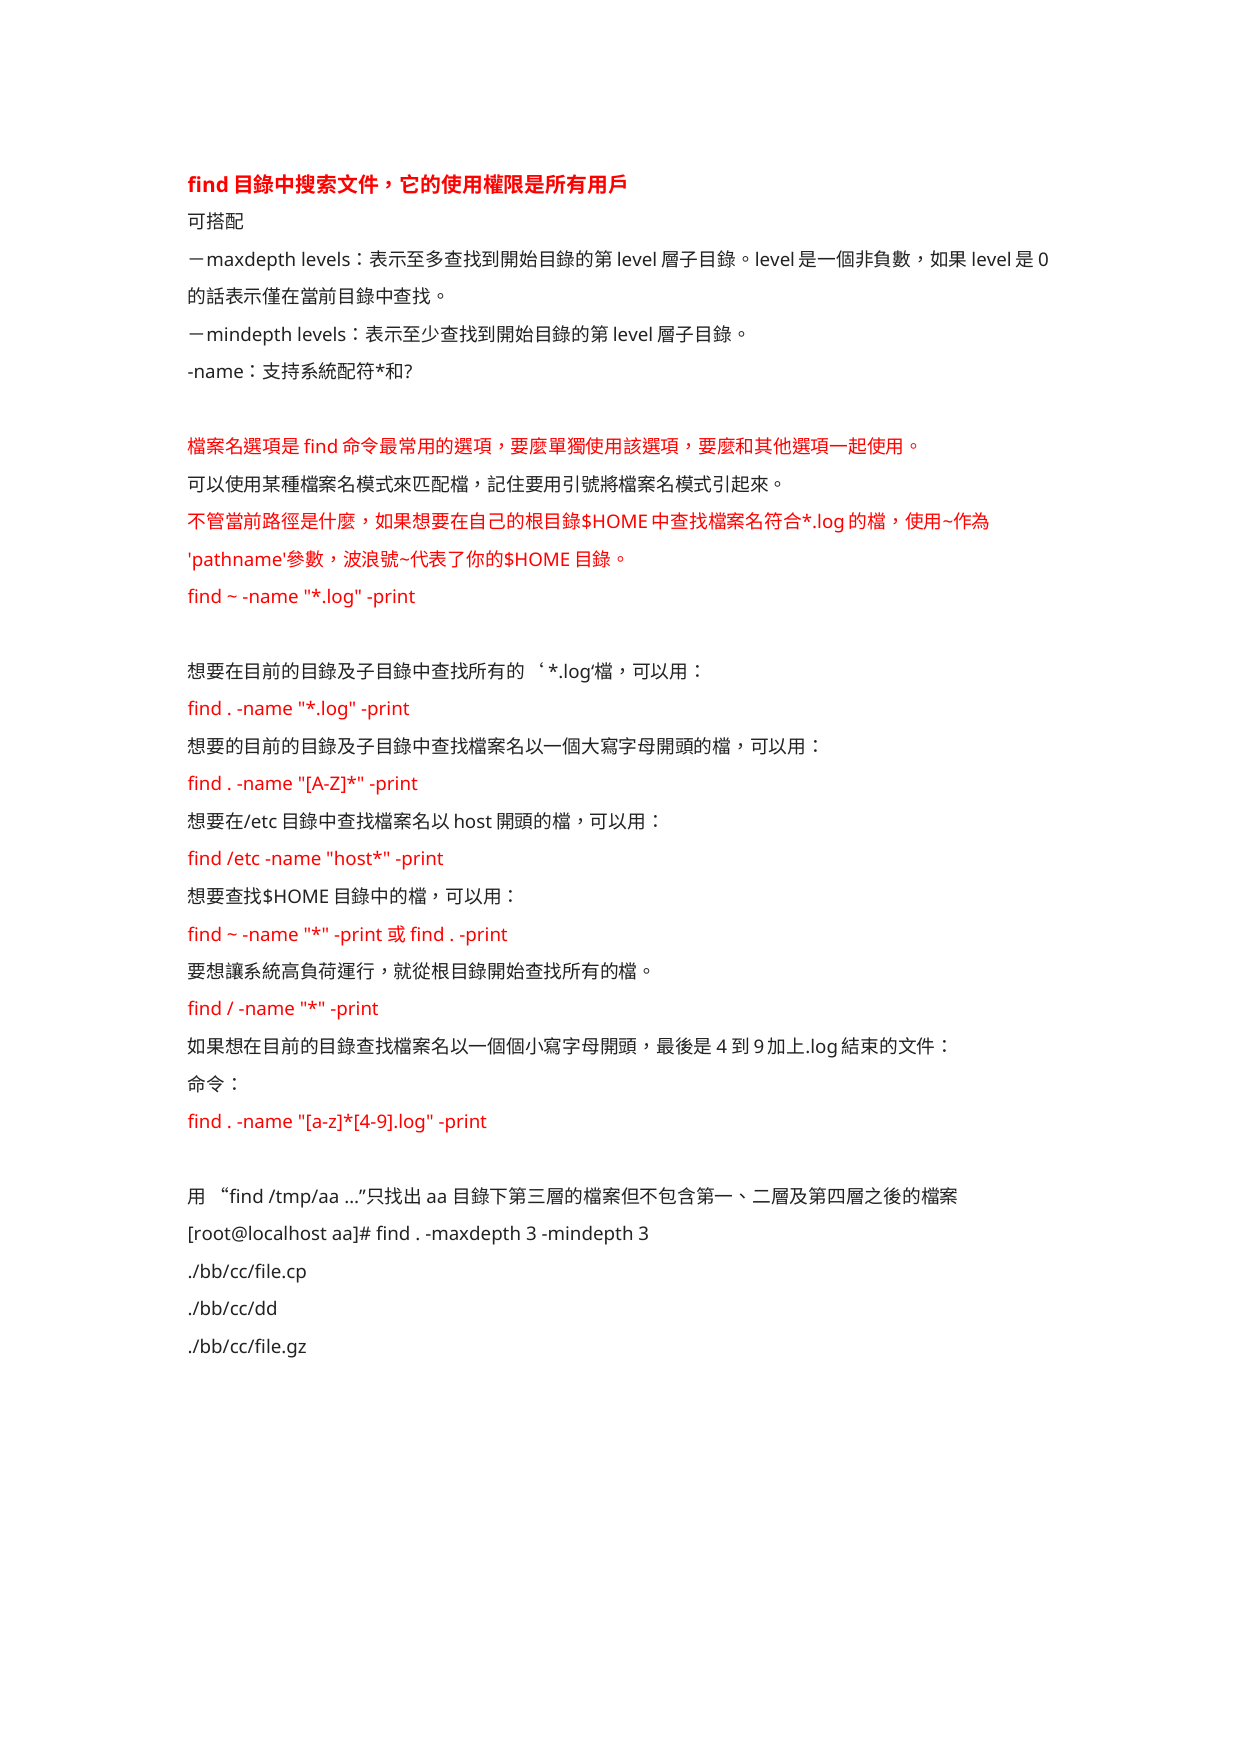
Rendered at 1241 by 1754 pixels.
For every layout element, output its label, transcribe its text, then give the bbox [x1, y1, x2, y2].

text find . -name "*.log" -print [187, 689, 1053, 727]
text －maxdepth levels：表示至多查找到開始目錄的第level層子目錄。level是一個非負數，如果level是0的話表示僅在當前目錄中查找。 －mindepth levels：表示至少查找到開始目錄的第level層子目錄。 [187, 239, 1053, 352]
text 想要在/etc目錄中查找檔案名以host開頭的檔，可以用： [187, 802, 1053, 839]
text 可以使用某種檔案名模式來匹配檔，記住要用引號將檔案名模式引起來。 [187, 464, 1053, 502]
text 想要的目前的目錄及子目錄中查找檔案名以一個大寫字母開頭的檔，可以用： [187, 727, 1053, 764]
text 命令： [187, 1064, 1053, 1102]
text 想要在目前的目錄及子目錄中查找所有的‘ *.log‘檔，可以用： [187, 652, 1053, 689]
text 檔案名選項是find命令最常用的選項，要麼單獨使用該選項，要麼和其他選項一起使用。 [187, 427, 1053, 464]
text 想要查找$HOME目錄中的檔，可以用： [187, 877, 1053, 914]
text find . -name "[a-z]*[4-9].log" -print [187, 1102, 1053, 1139]
text 要想讓系統高負荷運行，就從根目錄開始查找所有的檔。 [187, 952, 1053, 989]
text ./bb/cc/dd [187, 1289, 1053, 1327]
text 如果想在目前的目錄查找檔案名以一個個小寫字母開頭，最後是4到9加上.log結束的文件： [187, 1027, 1053, 1064]
text find / -name "*" -print [187, 989, 1053, 1027]
text ./bb/cc/file.gz [187, 1327, 1053, 1364]
text 不管當前路徑是什麼，如果想要在自己的根目錄$HOME中查找檔案名符合*.log的檔，使用~作為 'pathname'參數，波浪號~代表了你的$HOME目錄。 [187, 502, 1053, 577]
text ./bb/cc/file.cp [187, 1252, 1053, 1289]
text find /etc -name "host*" -print [187, 839, 1053, 877]
text find ~ -name "*" -print 或find . -print [187, 914, 1053, 952]
text 用 “find /tmp/aa …”只找出 aa 目錄下第三層的檔案但不包含第一、二層及第四層之後的檔案 [187, 1177, 1053, 1214]
text 可搭配 [187, 202, 1053, 239]
text find目錄中搜索文件，它的使用權限是所有用戶 [187, 164, 1053, 202]
text [root@localhost aa]# find . -maxdepth 3 -mindepth 3 [187, 1214, 1053, 1252]
text find . -name "[A-Z]*" -print [187, 764, 1053, 802]
text find ~ -name "*.log" -print [187, 577, 1053, 614]
text -name：支持系統配符*和? [187, 352, 1053, 389]
